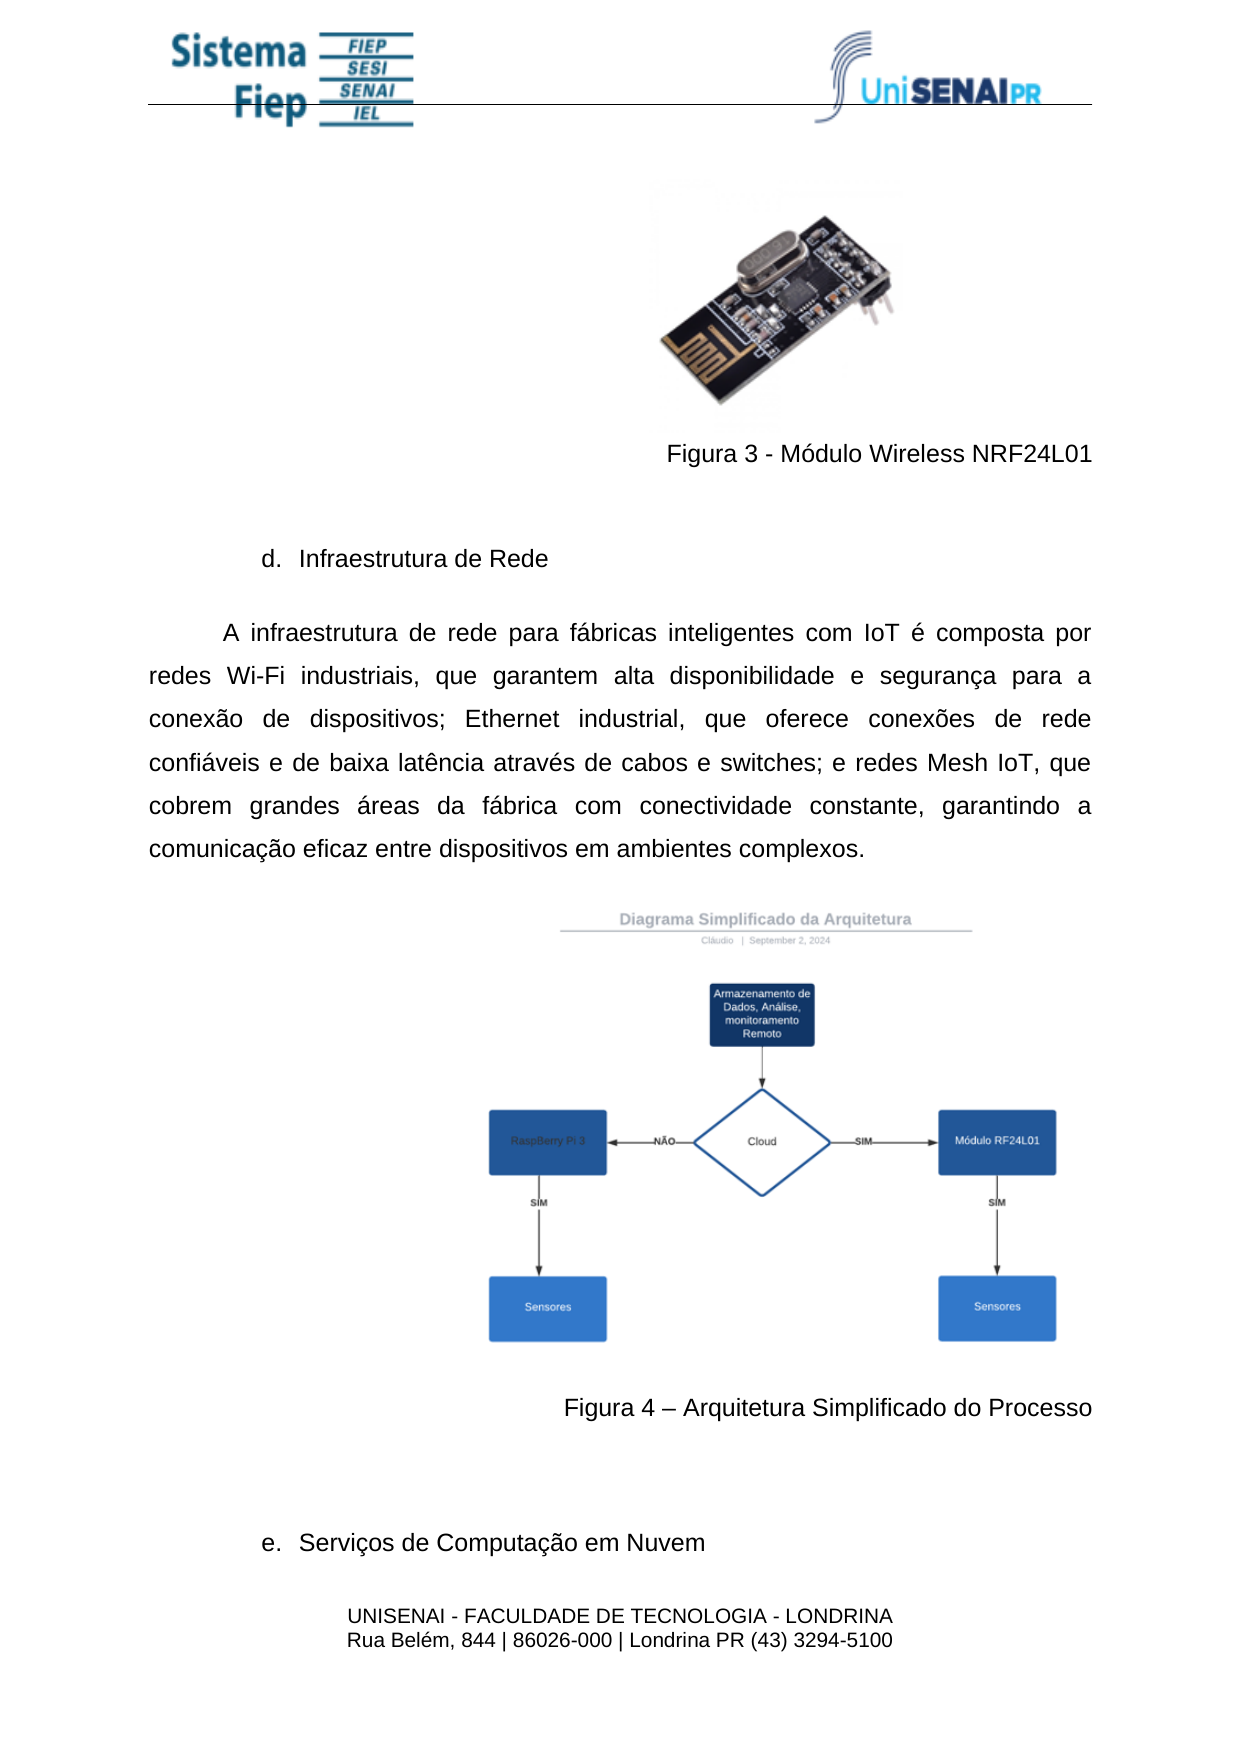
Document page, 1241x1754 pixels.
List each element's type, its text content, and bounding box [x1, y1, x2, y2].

picture [0, 0, 1233, 437]
text A infraestrutura de rede para fábricas inteligentes com IoT é composta por redes Wi-Fi industriais, que garantem alta disponibilidade e segurança para a conexão de dispositivos; Ethernet industrial, que oferece conexões de rede confiáveis e de baixa latência através de cabos e switches; e redes Mesh IoT, que cobrem grandes áreas da fábrica com conectividade constante, garantindo a comunicação eficaz entre dispositivos em ambientes complexos. [149, 618, 1093, 862]
text Figura 3 - Módulo Wireless NRF24L01 [149, 438, 1093, 467]
list Serviços de Computação em Nuvem [261, 1528, 1093, 1557]
text Figura 4 – Arquitetura Simplificado do Processo [149, 1393, 1093, 1422]
picture [464, 878, 1093, 1378]
list Infraestrutura de Rede [261, 544, 1093, 573]
